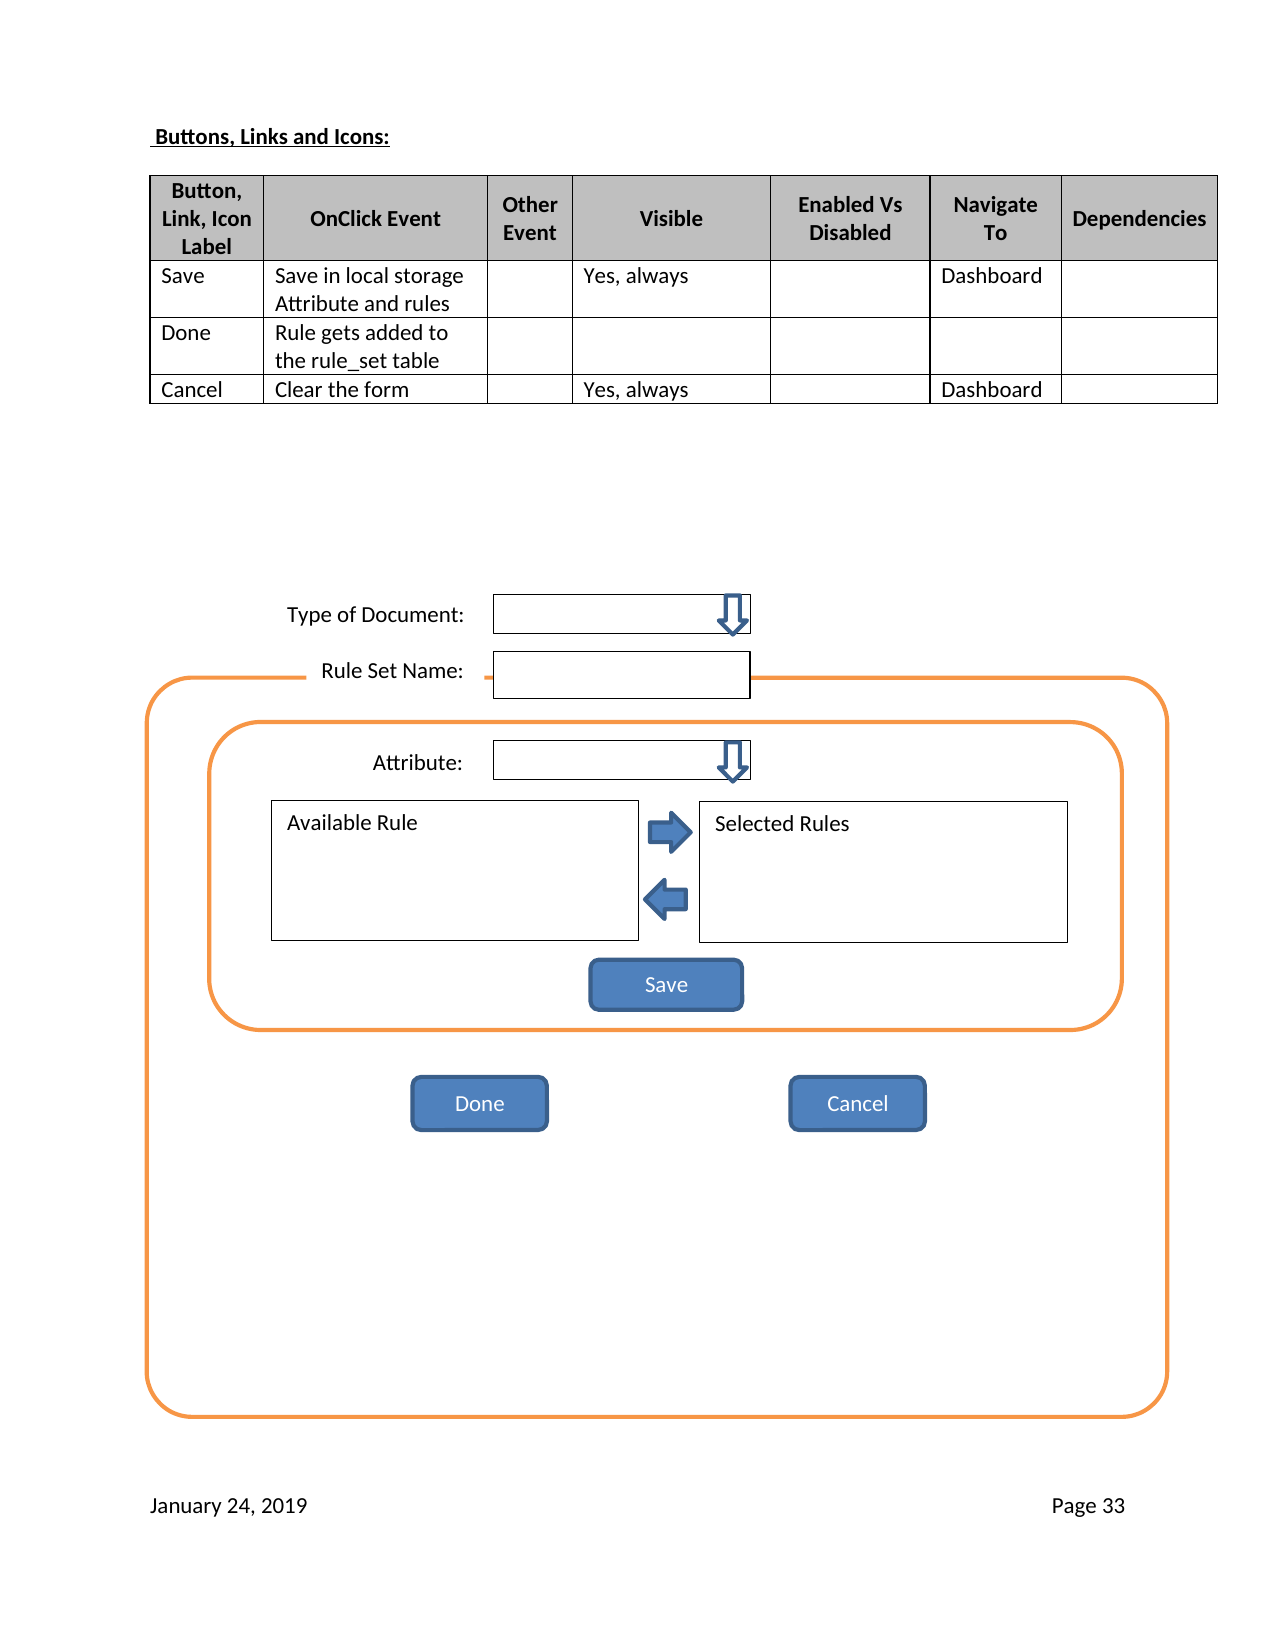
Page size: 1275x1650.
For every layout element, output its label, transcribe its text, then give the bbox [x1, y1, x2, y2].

table_cell [931, 318, 1061, 374]
table_cell Clear the form [264, 375, 487, 403]
table_cell Rule gets added to the rule_set table [264, 318, 487, 374]
table_header Enabled Vs Disabled [771, 176, 929, 260]
table_cell Dashboard [931, 375, 1061, 403]
table_cell Done [151, 318, 263, 374]
table_header Button, Link, Icon Label [151, 176, 263, 260]
text Buttons, Links and Icons: [150, 122, 1125, 150]
table_cell Yes, always [573, 261, 770, 317]
table_cell [573, 318, 770, 374]
table_header OnClick Event [264, 176, 487, 260]
table_header Navigate To [931, 176, 1061, 260]
table_cell [1062, 318, 1217, 374]
table_header Dependencies [1062, 176, 1217, 260]
table_cell Dashboard [931, 261, 1061, 317]
table_cell [488, 261, 572, 317]
table_cell [1062, 375, 1217, 403]
table_cell [488, 318, 572, 374]
table_cell [771, 375, 929, 403]
table_cell Yes, always [573, 375, 770, 403]
table_header Visible [573, 176, 770, 260]
table_cell Save in local storage Attribute and rules [264, 261, 487, 317]
table_header Other Event [488, 176, 572, 260]
table_cell [771, 318, 929, 374]
table_cell [771, 261, 929, 317]
table_cell Cancel [151, 375, 263, 403]
table_cell Save [151, 261, 263, 317]
table_cell [488, 375, 572, 403]
table_cell [1062, 261, 1217, 317]
